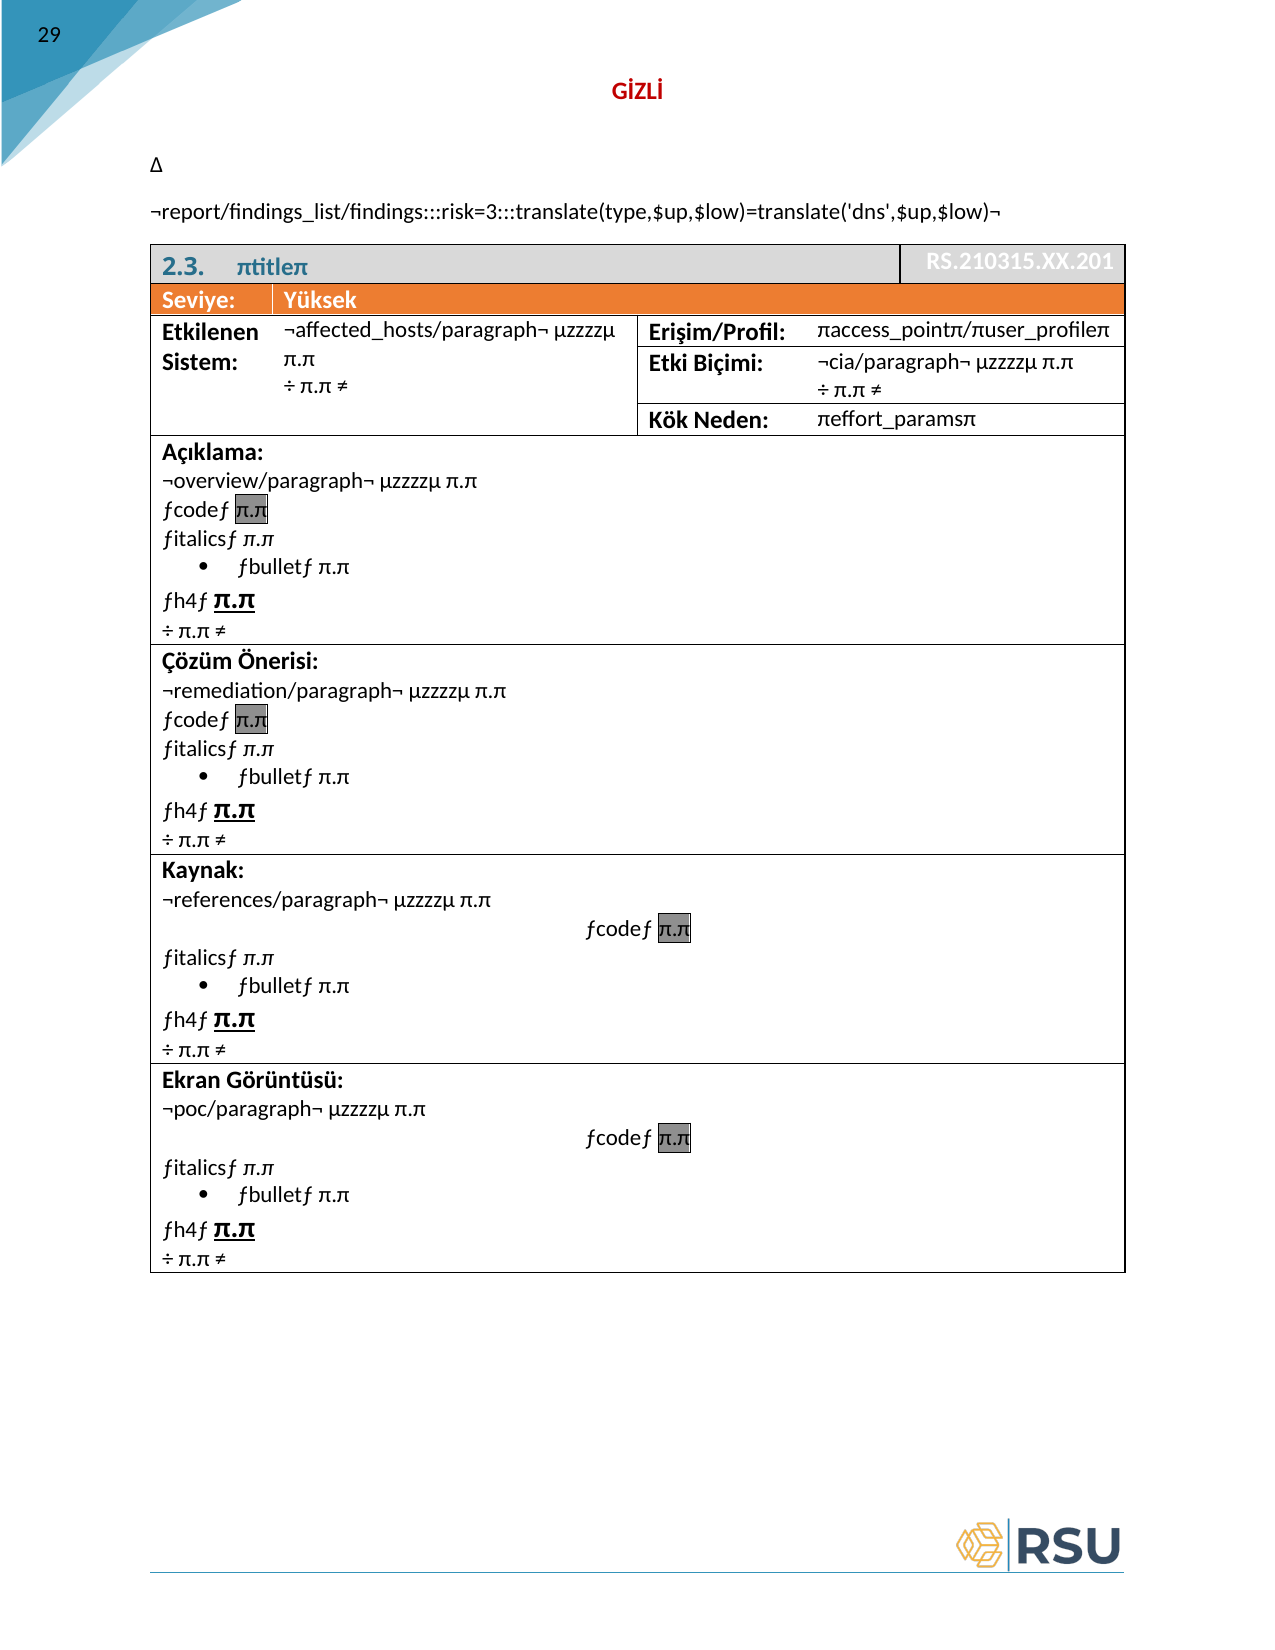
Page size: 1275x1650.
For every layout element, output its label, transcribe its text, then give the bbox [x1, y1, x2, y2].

table_cell Etkilenen Sistem: [151, 316, 272, 435]
text ∆ [150, 150, 1125, 178]
picture [1, 0, 244, 168]
table_cell Etki Biçimi: [638, 347, 806, 403]
table_cell πaccess_pointπ/πuser_profileπ [806, 316, 1124, 346]
table_header RS.210315.XX.201 [901, 245, 1124, 283]
table_cell Kök Neden: [638, 404, 806, 435]
picture [953, 1516, 1125, 1573]
text ¬report/findings_list/findings:::risk=3:::translate(type,$up,$low)=translate('dns',$up,$low)¬ [150, 197, 1125, 225]
table_cell πeffort_paramsπ [806, 404, 1124, 435]
table_cell Açıklama: ¬overview/paragraph¬ µzzzzµ π.π ƒcodeƒ π.π ƒitalicsƒ π.π ƒbulletƒ π.π ƒh4ƒ π.π ÷ π.π ≠ [151, 436, 1124, 644]
table_cell Yüksek [273, 284, 1124, 314]
table_cell ¬affected_hosts/paragraph¬ µzzzzµ π.π ÷ π.π ≠ [273, 316, 637, 435]
table_cell Seviye: [151, 284, 272, 314]
table_header πtitleπ [151, 245, 899, 283]
table_cell Kaynak: ¬references/paragraph¬ µzzzzµ π.π ƒcodeƒ π.π ƒitalicsƒ π.π ƒbulletƒ π.π ƒh4ƒ π.π ÷ π.π ≠ [151, 855, 1124, 1063]
table_cell Çözüm Önerisi: ¬remediation/paragraph¬ µzzzzµ π.π ƒcodeƒ π.π ƒitalicsƒ π.π ƒbulletƒ π.π ƒh4ƒ π.π ÷ π.π ≠ [151, 645, 1124, 853]
table_cell Ekran Görüntüsü: ¬poc/paragraph¬ µzzzzµ π.π ƒcodeƒ π.π ƒitalicsƒ π.π ƒbulletƒ π.π ƒh4ƒ π.π ÷ π.π ≠ [151, 1064, 1124, 1272]
table_cell Erişim/Profil: [638, 316, 806, 346]
table_cell ¬cia/paragraph¬ µzzzzµ π.π ÷ π.π ≠ [806, 347, 1124, 403]
